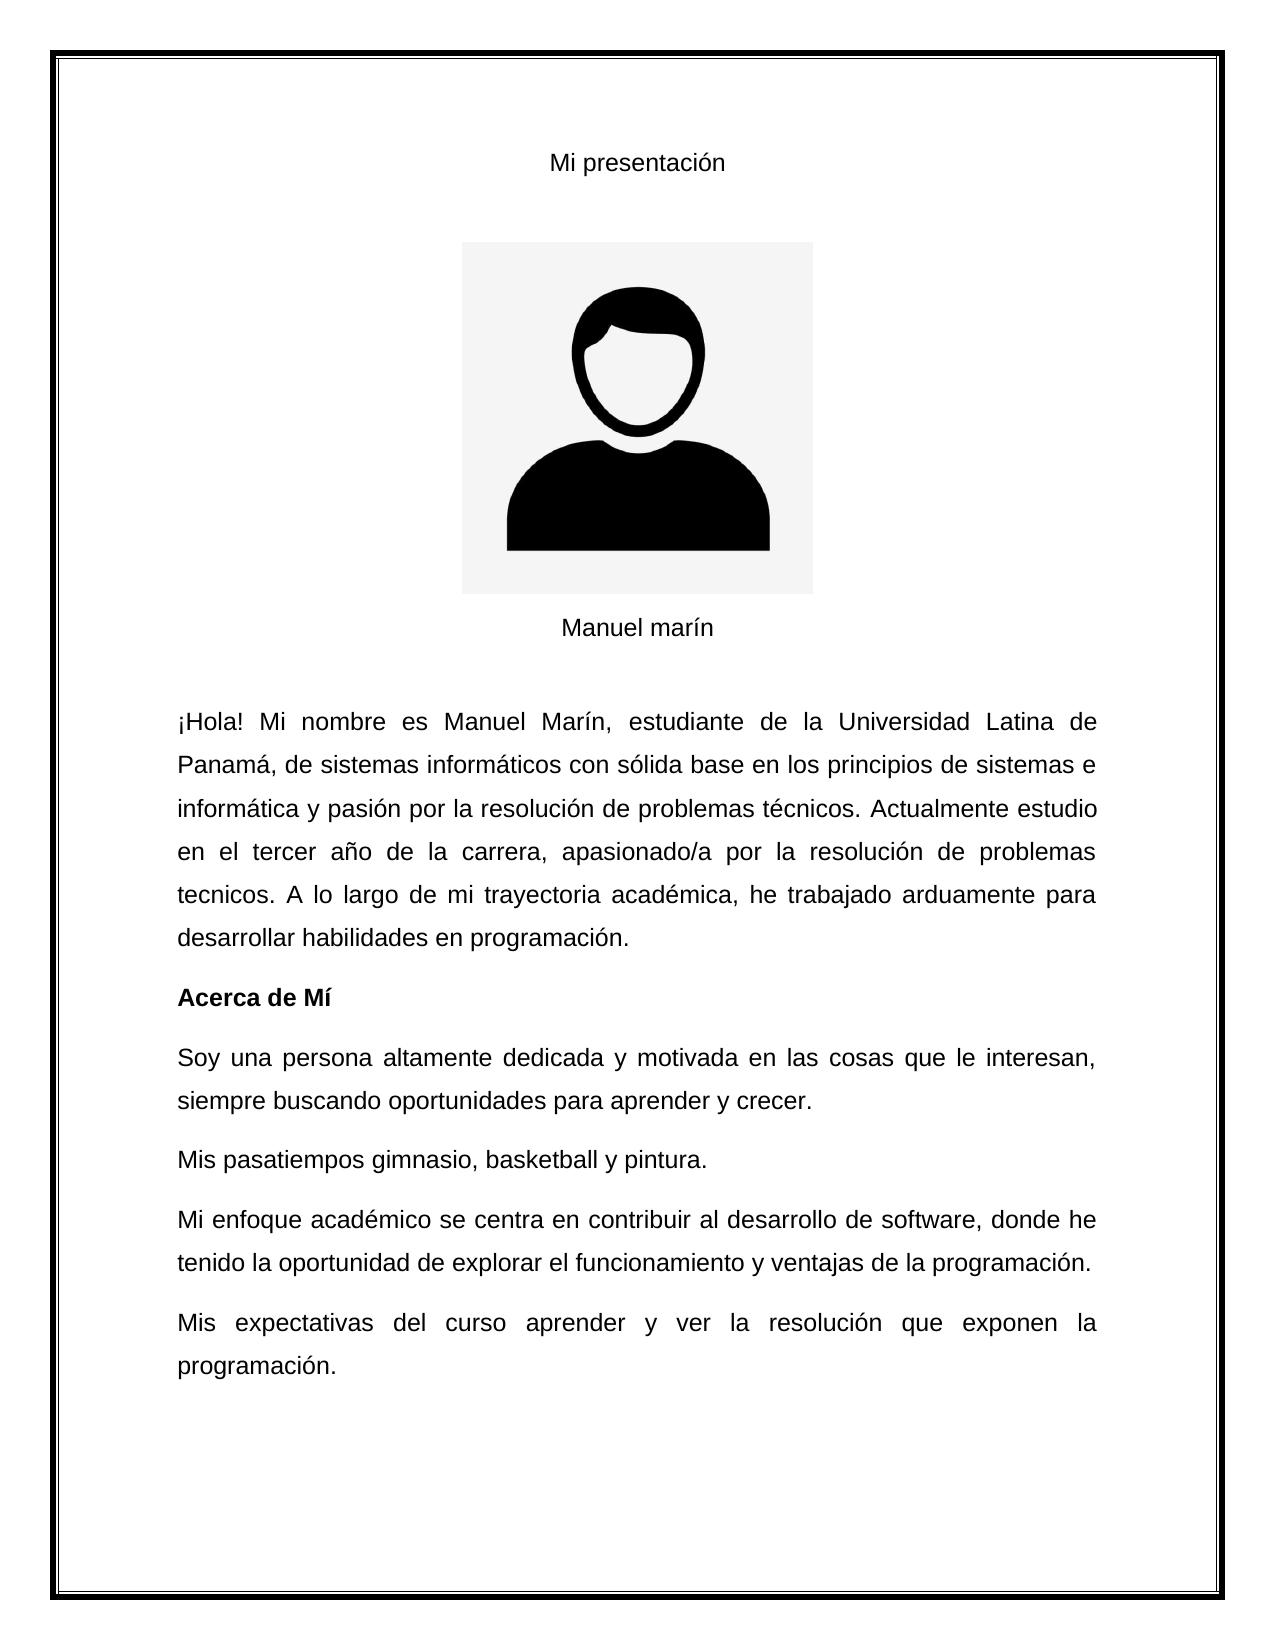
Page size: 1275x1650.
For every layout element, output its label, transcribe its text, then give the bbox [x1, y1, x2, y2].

text Manuel marín [177, 613, 1098, 641]
text Acerca de Mí [177, 983, 1098, 1011]
text Mis pasatiempos gimnasio, basketball y pintura. [177, 1145, 1098, 1174]
text Mis expectativas del curso aprender y ver la resolución que exponen la programación. [177, 1308, 1098, 1380]
text Mi presentación [177, 147, 1098, 176]
text ¡Hola! Mi nombre es Manuel Marín, estudiante de la Universidad Latina de Panamá, de sistemas informáticos con sólida base en los principios de sistemas e informática y pasión por la resolución de problemas técnicos. Actualmente estudio en el tercer año de la carrera, apasionado/a por la resolución de problemas tecnicos. A lo largo de mi trayectoria académica, he trabajado arduamente para desarrollar habilidades en programación. [177, 707, 1098, 952]
picture [462, 242, 813, 594]
text Mi enfoque académico se centra en contribuir al desarrollo de software, donde he tenido la oportunidad de explorar el funcionamiento y ventajas de la programación. [177, 1205, 1098, 1277]
text Soy una persona altamente dedicada y motivada en las cosas que le interesan, siempre buscando oportunidades para aprender y crecer. [177, 1042, 1098, 1114]
